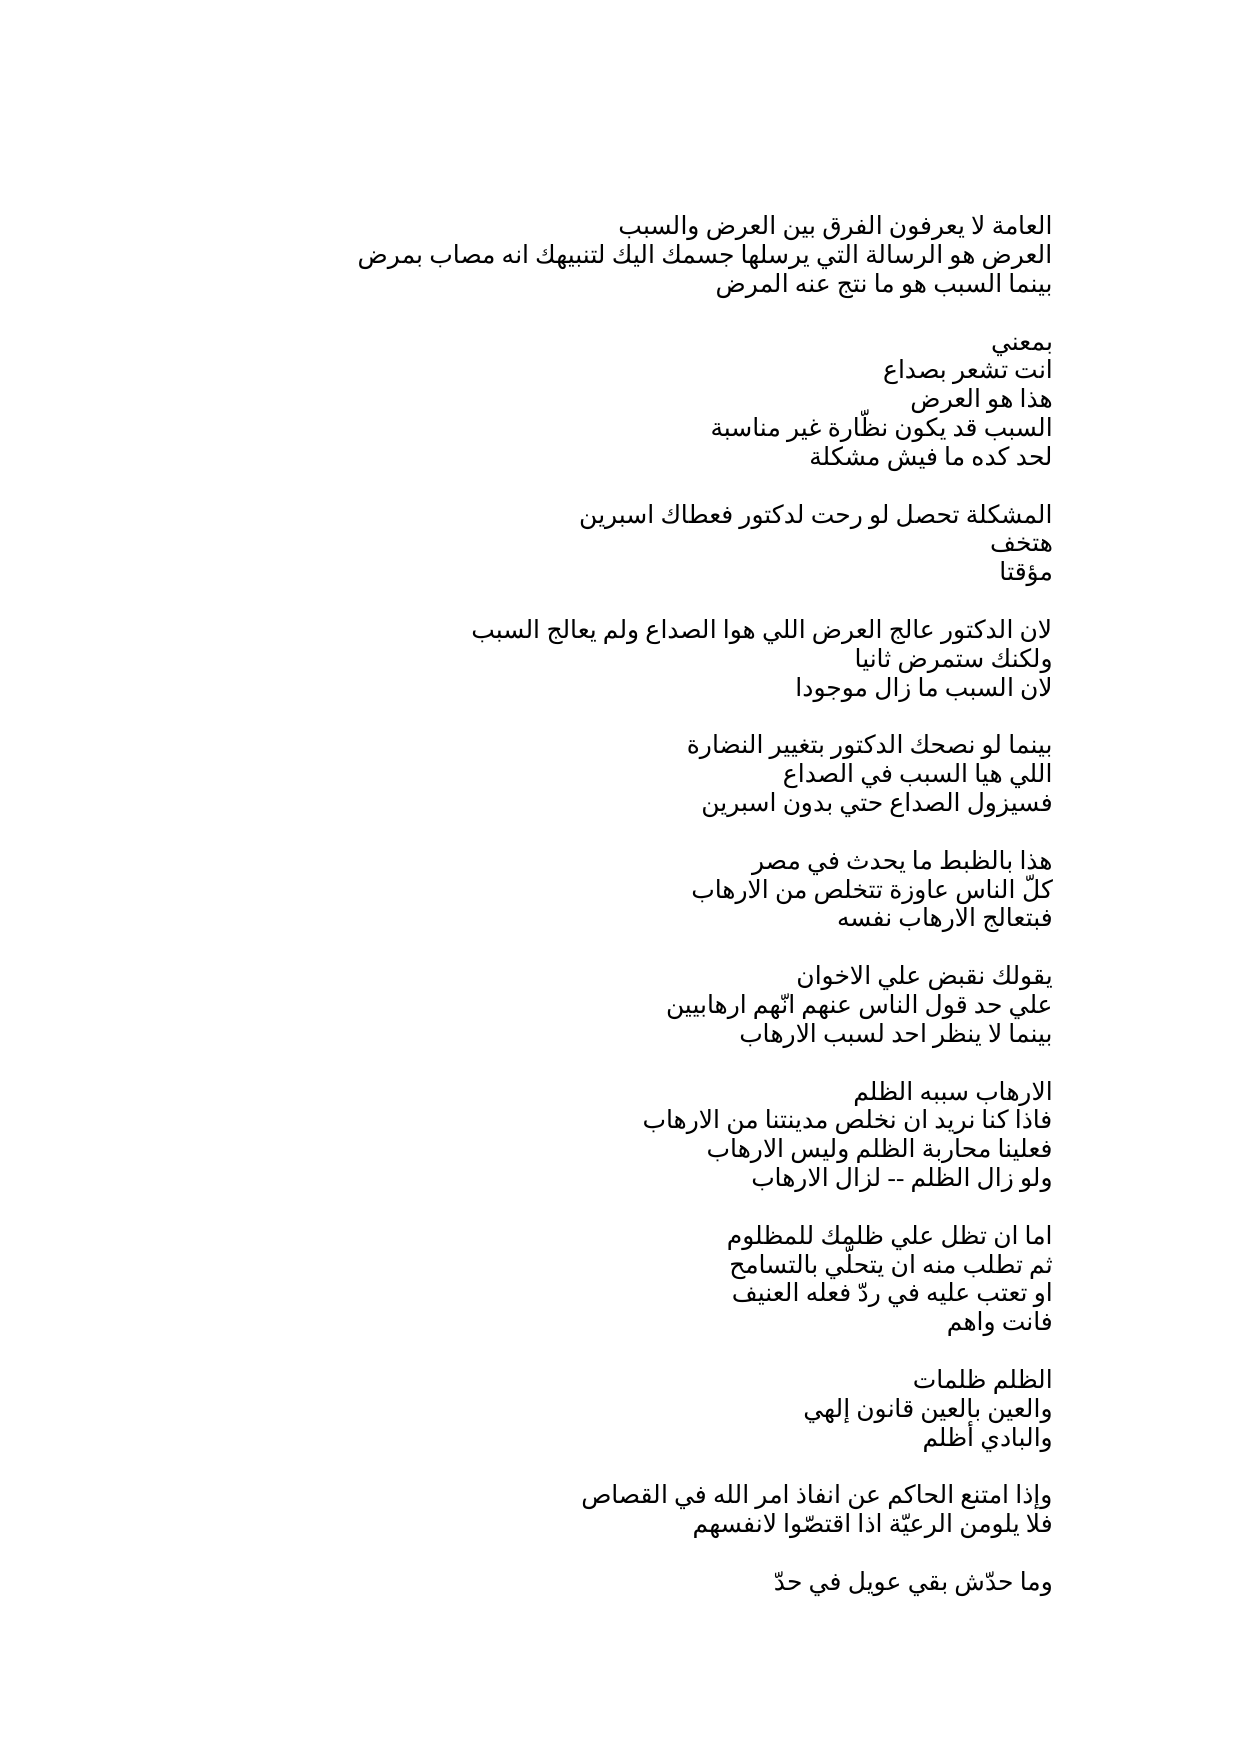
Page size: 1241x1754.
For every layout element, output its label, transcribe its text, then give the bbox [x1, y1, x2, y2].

text يقولك نقبض علي الاخوان علي حد قول الناس عنهم انّهم ارهابيين بينما لا ينظر احد لسبب الارهاب [187, 961, 1053, 1048]
text لان الدكتور عالج العرض اللي هوا الصداع ولم يعالج السبب ولكنك ستمرض ثانيا لان السبب ما زال موجودا [187, 615, 1053, 701]
text العامة لا يعرفون الفرق بين العرض والسبب العرض هو الرسالة التي يرسلها جسمك اليك لتنبيهك انه مصاب بمرض بينما السبب هو ما نتج عنه المرض [187, 211, 1053, 298]
text هذا بالظبط ما يحدث في مصر كلّ الناس عاوزة تتخلص من الارهاب فبتعالج الارهاب نفسه [187, 846, 1053, 932]
text المشكلة تحصل لو رحت لدكتور فعطاك اسبرين هتخف مؤقتا [187, 500, 1053, 586]
text بينما لو نصحك الدكتور بتغيير النضارة اللي هيا السبب في الصداع فسيزول الصداع حتي بدون اسبرين [187, 731, 1053, 817]
text بمعني انت تشعر بصداع هذا هو العرض السبب قد يكون نظّارة غير مناسبة لحد كده ما فيش مشكلة [187, 327, 1053, 471]
text وما حدّش بقي عويل في حدّ [187, 1567, 1053, 1596]
text اما ان تظل علي ظلمك للمظلوم ثم تطلب منه ان يتحلّي بالتسامح او تعتب عليه في ردّ فعله العنيف فانت واهم [187, 1221, 1053, 1336]
text الظلم ظلمات والعين بالعين قانون إلهي والبادي أظلم [187, 1365, 1053, 1451]
text الارهاب سببه الظلم فاذا كنا نريد ان نخلص مدينتنا من الارهاب فعلينا محاربة الظلم وليس الارهاب ولو زال الظلم -- لزال الارهاب [187, 1077, 1053, 1192]
text وإذا امتنع الحاكم عن انفاذ امر الله في القصاص فلا يلومن الرعيّة اذا اقتصّوا لانفسهم [187, 1481, 1053, 1538]
